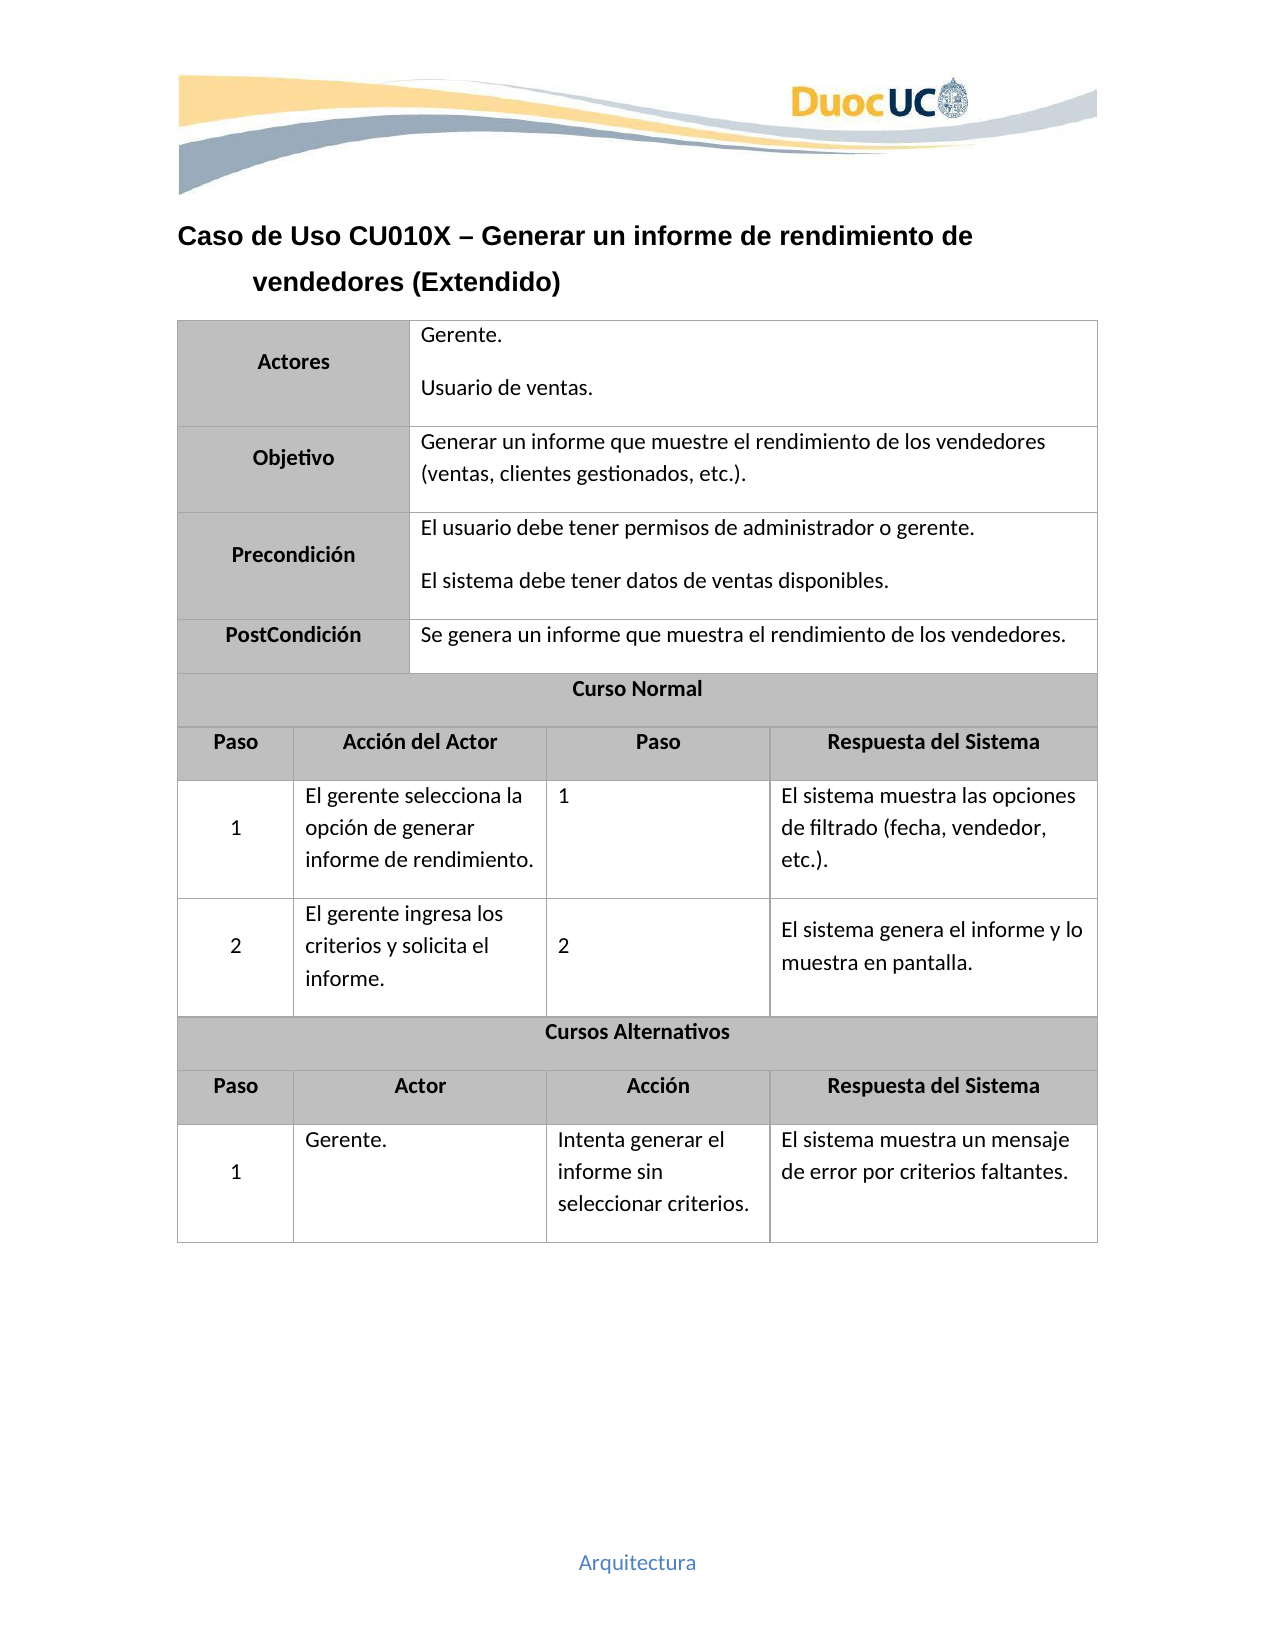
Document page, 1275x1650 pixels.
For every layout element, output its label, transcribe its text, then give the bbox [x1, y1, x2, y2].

table_header Gerente. Usuario de ventas. [410, 321, 1097, 426]
table_cell 1 [547, 781, 769, 898]
table_header Actores [178, 321, 409, 426]
table_cell Objetivo [178, 427, 409, 512]
table_cell Paso [178, 1071, 293, 1124]
table_cell Paso [178, 728, 293, 780]
table_cell Gerente. [294, 1125, 546, 1242]
table_cell El sistema muestra un mensaje de error por criterios faltantes. [771, 1125, 1097, 1242]
table_cell Cursos Alternativos [178, 1018, 1097, 1070]
table_cell 1 [178, 781, 293, 898]
table_cell El gerente selecciona la opción de generar informe de rendimiento. [294, 781, 546, 898]
subtitle Caso de Uso CU010X – Generar un informe de rendimiento de vendedores (Extendido) [177, 219, 1098, 298]
table_cell Respuesta del Sistema [771, 1071, 1097, 1124]
table_cell 2 [178, 899, 293, 1016]
table_cell El sistema genera el informe y lo muestra en pantalla. [771, 899, 1097, 1016]
table_cell Generar un informe que muestre el rendimiento de los vendedores (ventas, clientes gestionados, etc.). [410, 427, 1097, 512]
picture [177, 73, 1098, 195]
table_cell El gerente ingresa los criterios y solicita el informe. [294, 899, 546, 1016]
table_cell El usuario debe tener permisos de administrador o gerente. El sistema debe tener datos de ventas disponibles. [410, 513, 1097, 619]
table_cell Intenta generar el informe sin seleccionar criterios. [547, 1125, 769, 1242]
table_cell Paso [547, 728, 769, 780]
table_cell 1 [178, 1125, 293, 1242]
table_cell Actor [294, 1071, 546, 1124]
table_cell PostCondición [178, 620, 409, 673]
table_cell Acción del Actor [294, 728, 546, 780]
table_cell Respuesta del Sistema [771, 728, 1097, 780]
table_cell 2 [547, 899, 769, 1016]
table_cell Curso Normal [178, 674, 1097, 726]
table_cell Acción [547, 1071, 769, 1124]
table_cell El sistema muestra las opciones de filtrado (fecha, vendedor, etc.). [771, 781, 1097, 898]
table_cell Se genera un informe que muestra el rendimiento de los vendedores. [410, 620, 1097, 673]
table_cell Precondición [178, 513, 409, 619]
